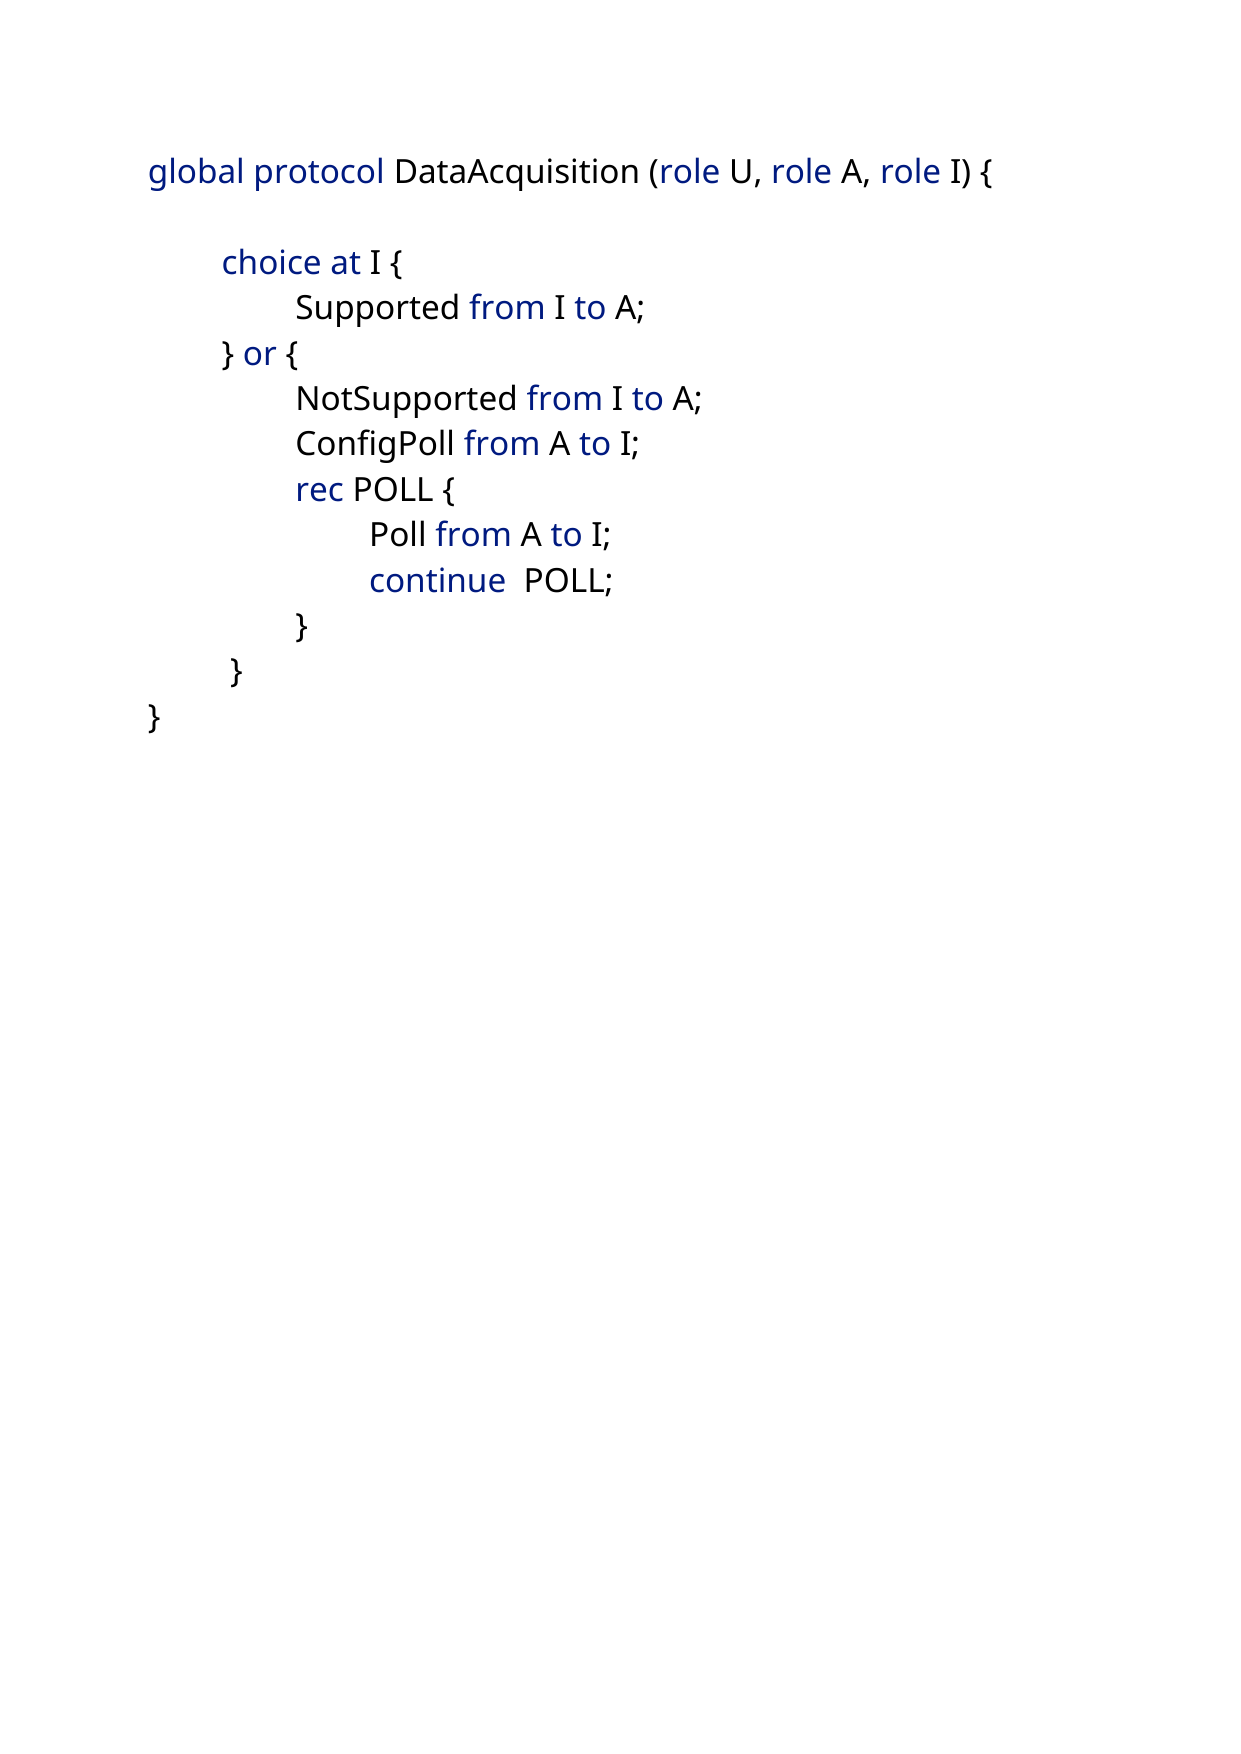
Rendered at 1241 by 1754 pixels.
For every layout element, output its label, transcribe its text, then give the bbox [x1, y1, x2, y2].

text } [148, 647, 1093, 693]
text } [221, 602, 1093, 647]
text NotSupported from I to A; [221, 375, 1093, 420]
text ConfigPoll from A to I; [148, 420, 1093, 466]
text continue POLL; [148, 556, 1093, 602]
text } [148, 693, 1093, 738]
text Poll from A to I; [148, 511, 1093, 556]
text choice at I { [148, 238, 1093, 284]
text global protocol DataAcquisition (role U, role A, role I) { [148, 148, 1093, 193]
text } or { [148, 329, 1093, 375]
text rec POLL { [148, 466, 1093, 511]
text Supported from I to A; [148, 284, 1093, 329]
